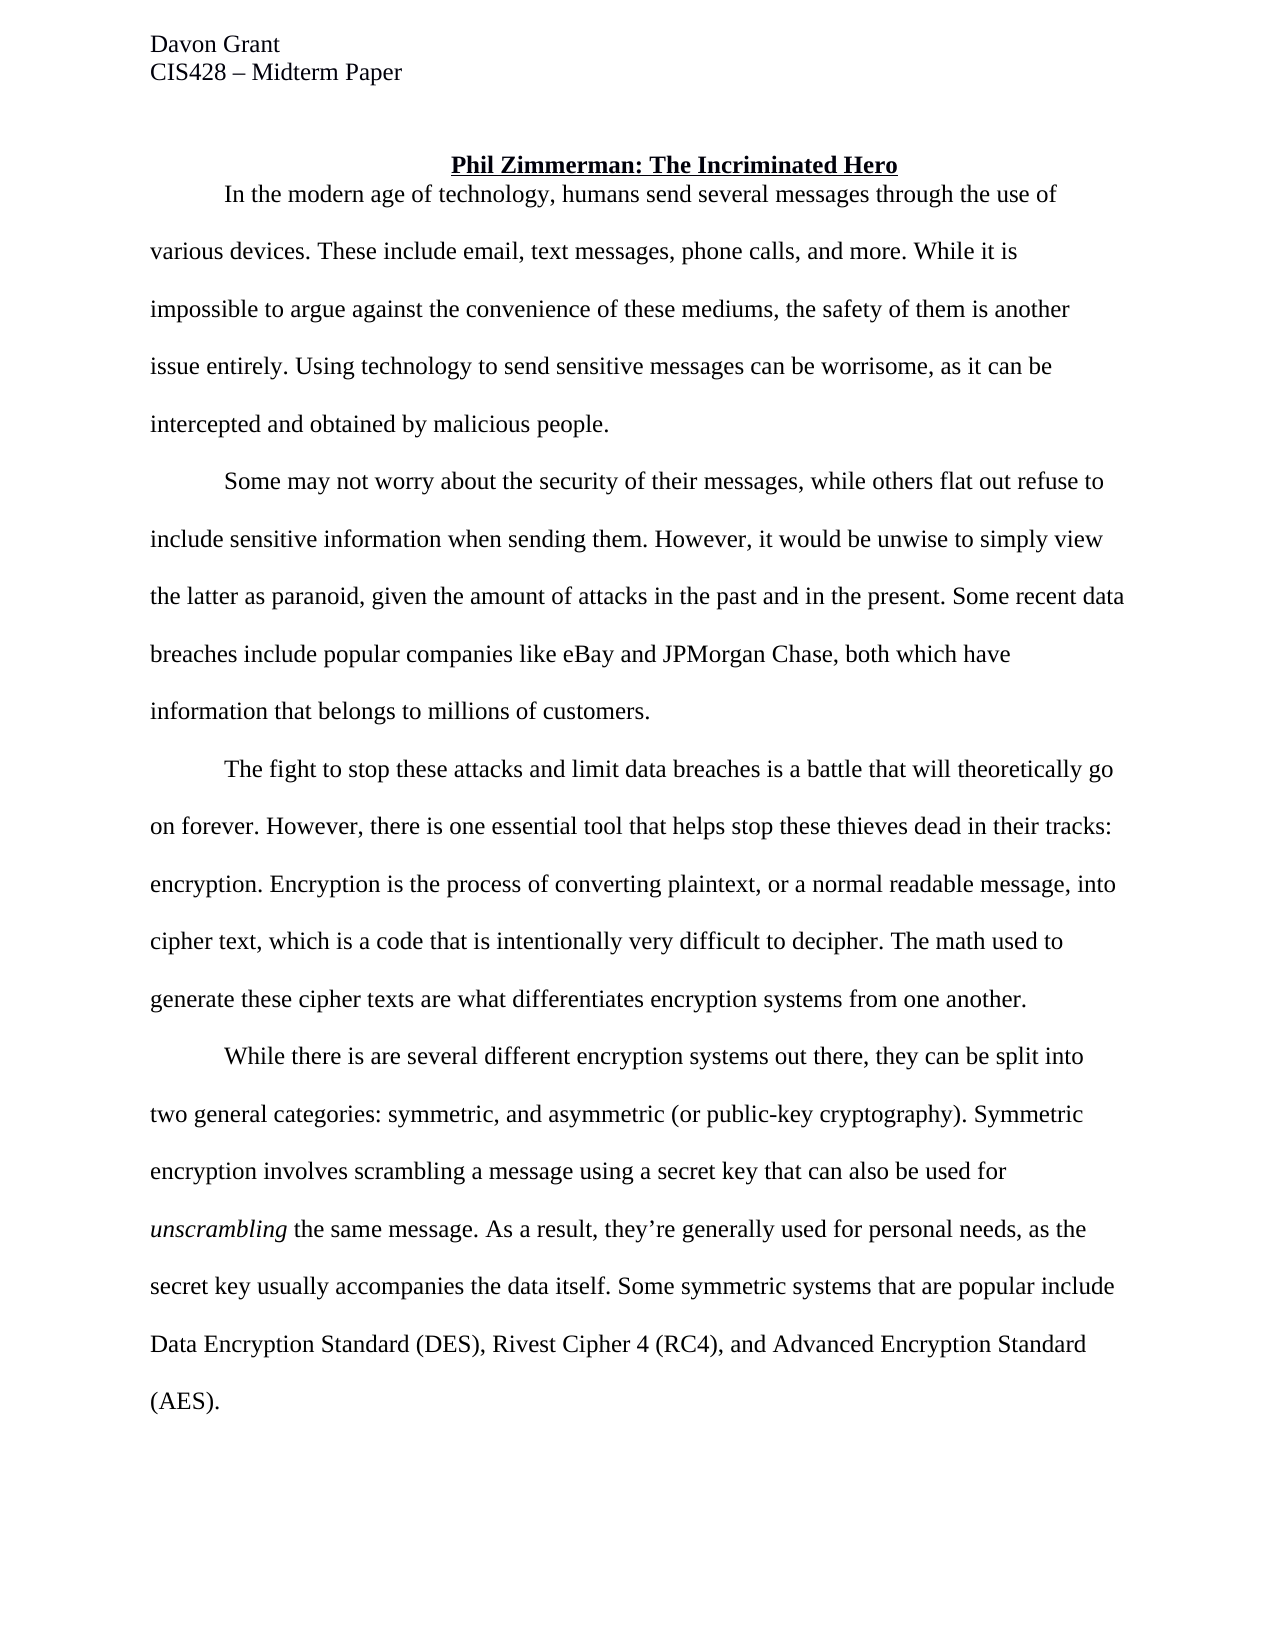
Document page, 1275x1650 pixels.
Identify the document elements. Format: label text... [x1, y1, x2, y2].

text In the modern age of technology, humans send several messages through the use of various devices. These include email, text messages, phone calls, and more. While it is impossible to argue against the convenience of these mediums, the safety of them is another issue entirely. Using technology to send sensitive messages can be worrisome, as it can be intercepted and obtained by malicious people. [150, 179, 1125, 437]
text Some may not worry about the security of their messages, while others flat out refuse to include sensitive information when sending them. However, it would be unwise to simply view the latter as paranoid, given the amount of attacks in the past and in the present. Some recent data breaches include popular companies like eBay and JPMorgan Chase, both which have information that belongs to millions of customers. [150, 466, 1125, 725]
text The fight to stop these attacks and limit data breaches is a battle that will theoretically go on forever. However, there is one essential tool that helps stop these thieves dead in their tracks: encryption. Encryption is the process of converting plaintext, or a normal readable message, into cipher text, which is a code that is intentionally very difficult to decipher. The math used to generate these cipher texts are what differentiates encryption systems from one another. [150, 754, 1125, 1012]
text While there is are several different encryption systems out there, they can be split into two general categories: symmetric, and asymmetric (or public-key cryptography). Symmetric encryption involves scrambling a message using a secret key that can also be used for unscrambling the same message. As a result, they’re generally used for personal needs, as the secret key usually accompanies the data itself. Some symmetric systems that are popular include Data Encryption Standard (DES), Rivest Cipher 4 (RC4), and Advanced Encryption Standard (AES). [150, 1041, 1125, 1415]
text Phil Zimmerman: The Incriminated Hero [150, 150, 1125, 179]
